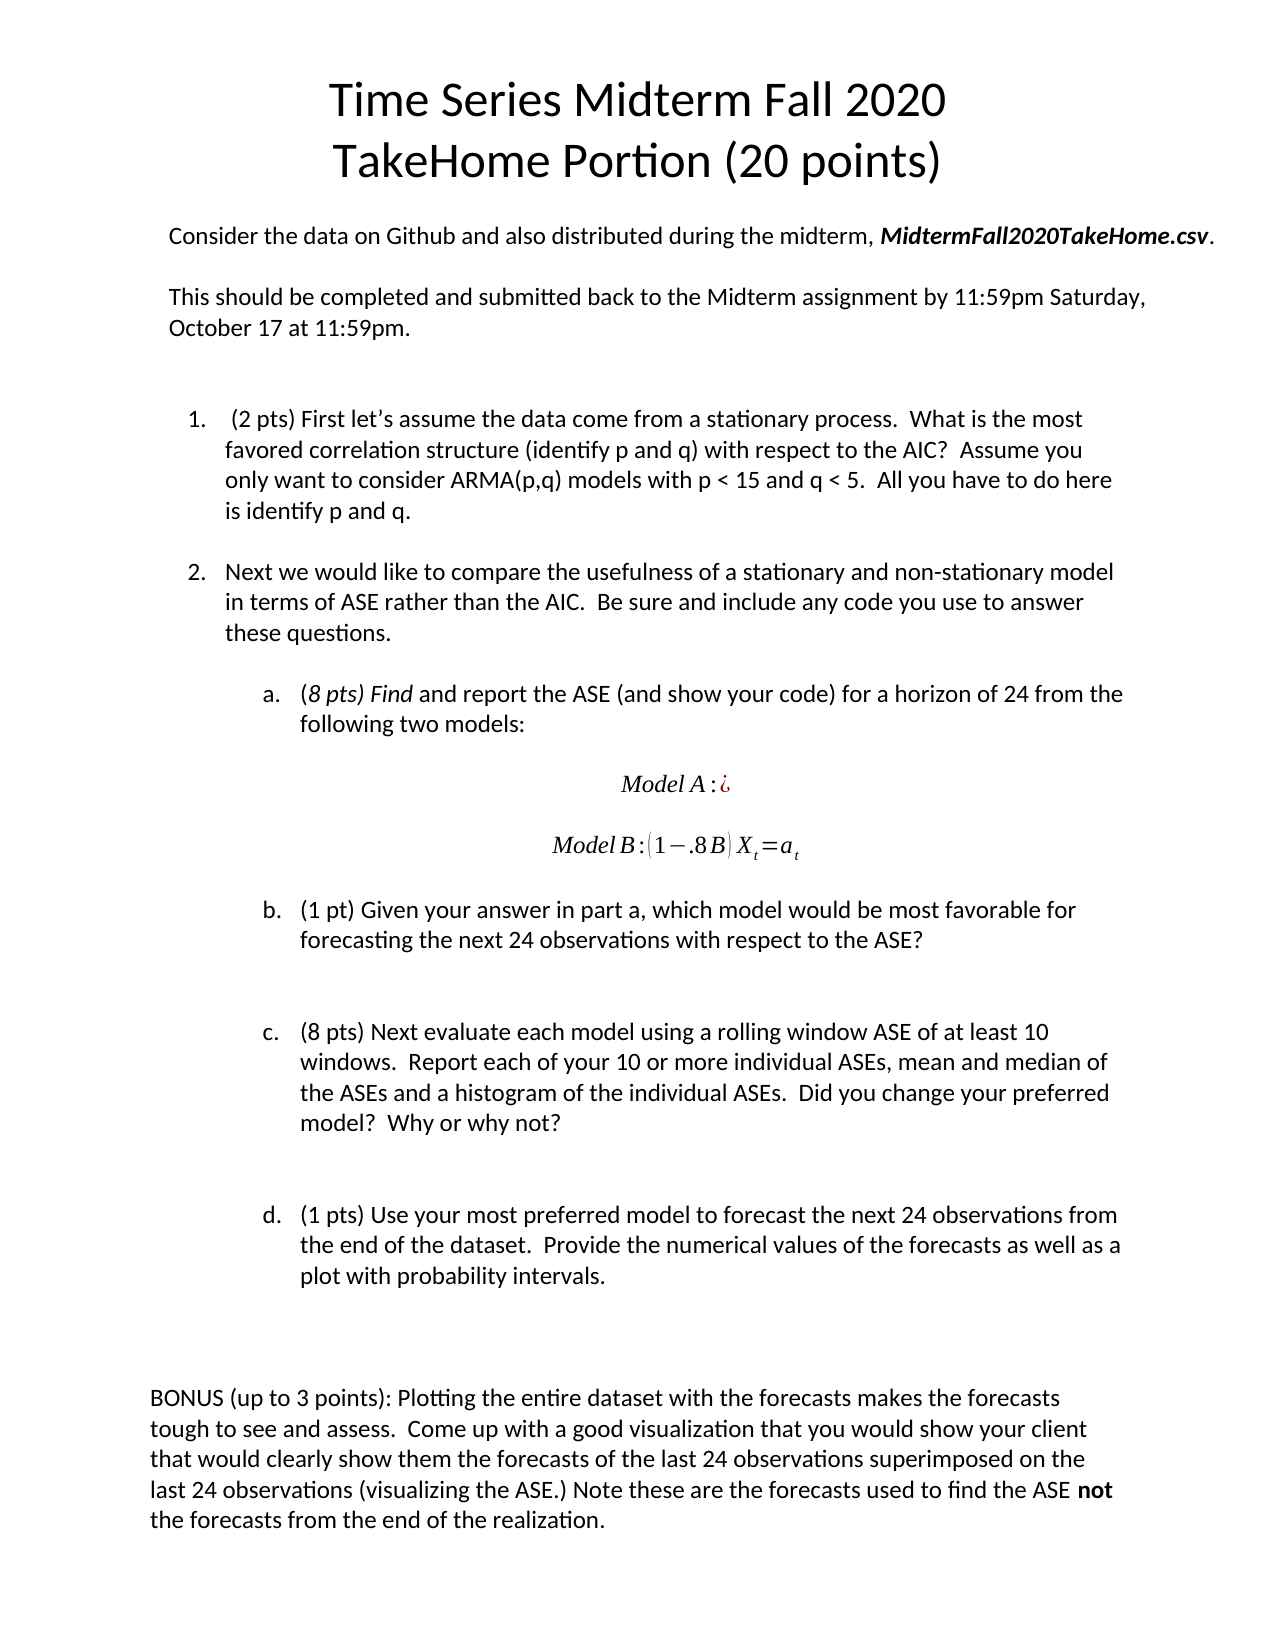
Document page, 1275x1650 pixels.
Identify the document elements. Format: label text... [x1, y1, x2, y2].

text TakeHome Portion (20 points) [150, 128, 1125, 189]
list (1 pt) Given your answer in part a, which model would be most favorable for forecasting the next 24 observations with respect to the ASE? [262, 894, 1125, 955]
text Time Series Midterm Fall 2020 [150, 67, 1125, 128]
text BONUS (up to 3 points): Plotting the entire dataset with the forecasts makes the forecasts tough to see and assess. Come up with a good visualization that you would show your client that would clearly show them the forecasts of the last 24 observations superimposed on the last 24 observations (visualizing the ASE.) Note these are the forecasts used to find the ASE not the forecasts from the end of the realization. [150, 1382, 1125, 1535]
list (8 pts) Next evaluate each model using a rolling window ASE of at least 10 windows. Report each of your 10 or more individual ASEs, mean and median of the ASEs and a histogram of the individual ASEs. Did you change your preferred model? Why or why not? [262, 1016, 1125, 1138]
list (8 pts) Find and report the ASE (and show your code) for a horizon of 24 from the following two models: [262, 678, 1125, 739]
list This should be completed and submitted back to the Midterm assignment by 11:59pm Saturday, October 17 at 11:59pm. [169, 281, 1219, 342]
list Next we would like to compare the usefulness of a stationary and non-stationary model in terms of ASE rather than the AIC. Be sure and include any code you use to answer these questions. [187, 556, 1125, 647]
list (2 pts) First let’s assume the data come from a stationary process. What is the most favored correlation structure (identify p and q) with respect to the AIC? Assume you only want to consider ARMA(p,q) models with p < 15 and q < 5. All you have to do here is identify p and q. [187, 403, 1125, 525]
list (1 pts) Use your most preferred model to forecast the next 24 observations from the end of the dataset. Provide the numerical values of the forecasts as well as a plot with probability intervals. [262, 1199, 1125, 1291]
list Consider the data on Github and also distributed during the midterm, MidtermFall2020TakeHome.csv. [169, 220, 1219, 251]
